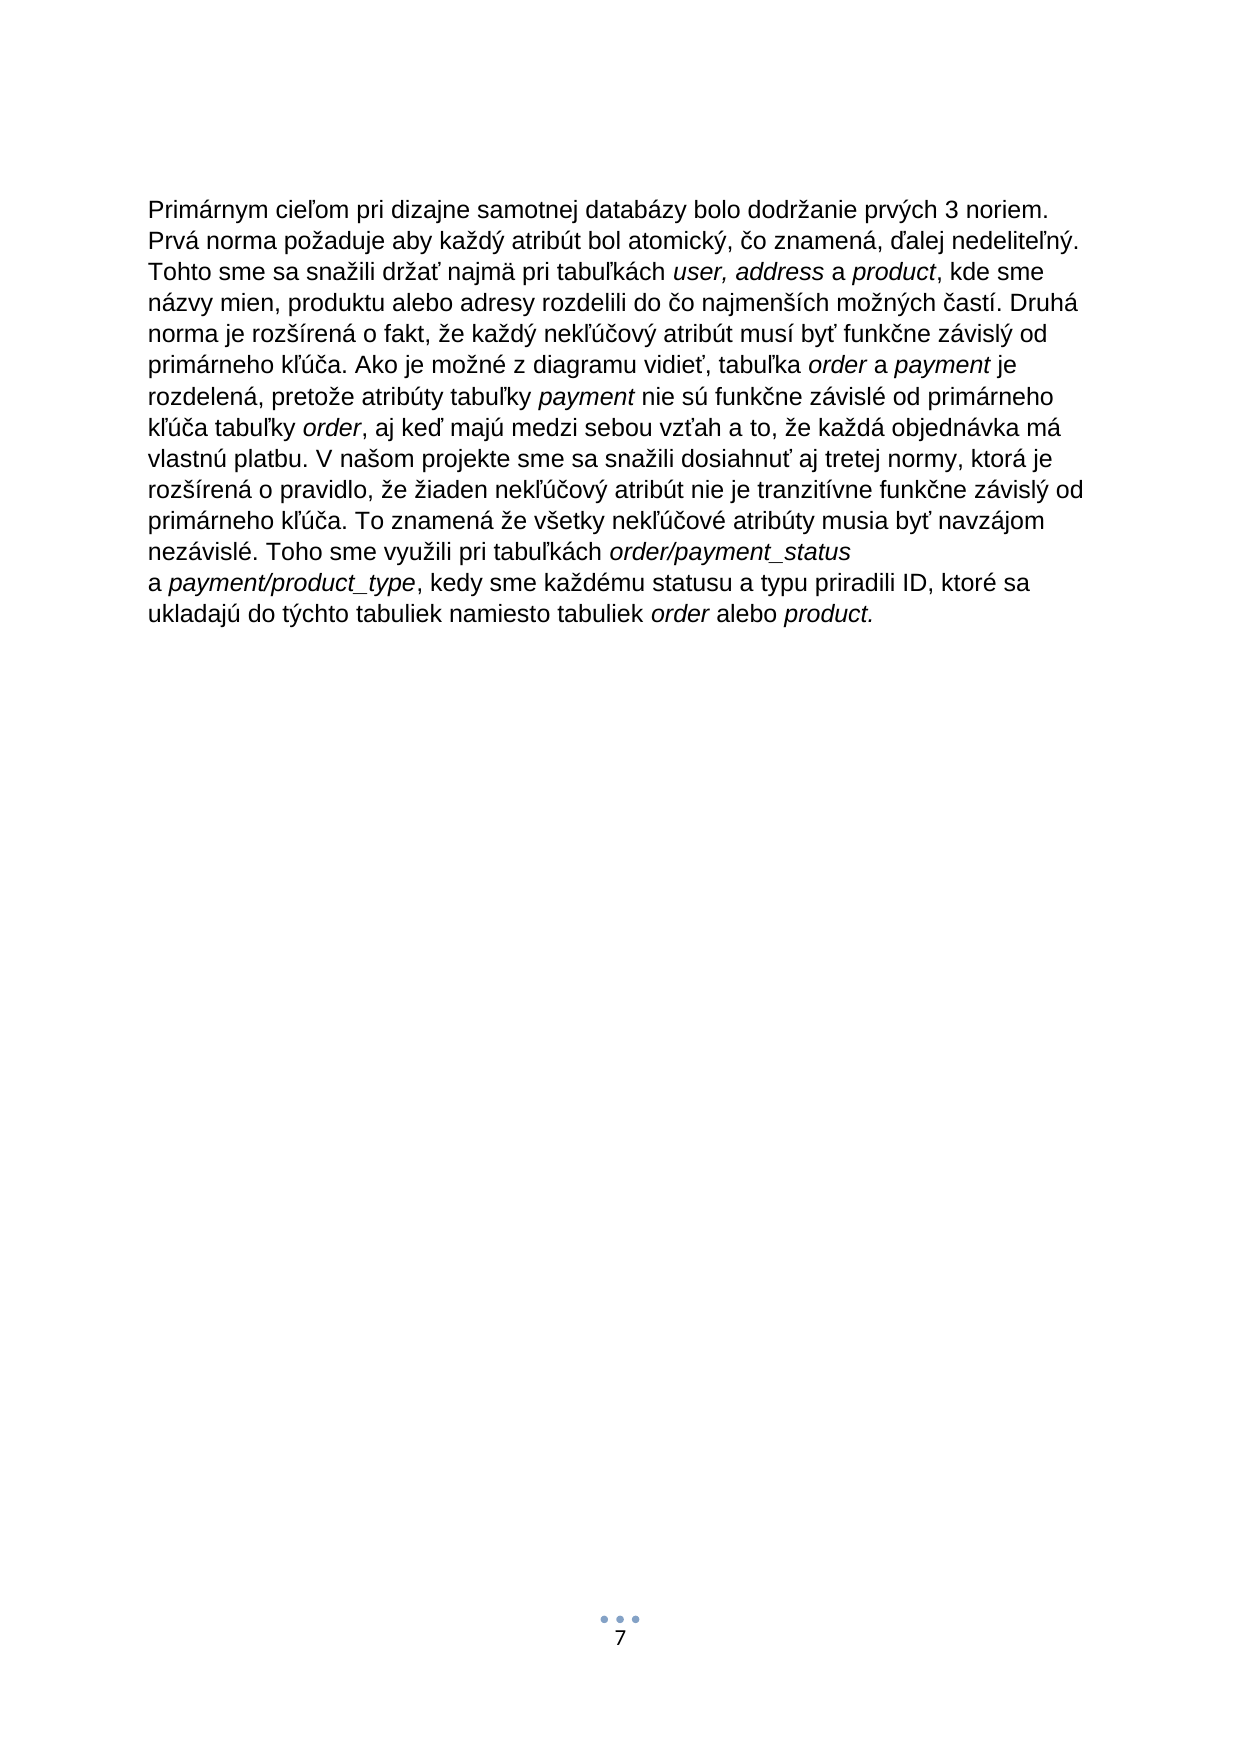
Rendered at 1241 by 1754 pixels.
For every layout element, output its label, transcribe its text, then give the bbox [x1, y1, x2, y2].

text Primárnym cieľom pri dizajne samotnej databázy bolo dodržanie prvých 3 noriem. Prvá norma požaduje aby každý atribút bol atomický, čo znamená, ďalej nedeliteľný. Tohto sme sa snažili držať najmä pri tabuľkách user, address a product, kde sme názvy mien, produktu alebo adresy rozdelili do čo najmenších možných častí. Druhá norma je rozšírená o fakt, že každý nekľúčový atribút musí byť funkčne závislý od primárneho kľúča. Ako je možné z diagramu vidieť, tabuľka order a payment je rozdelená, pretože atribúty tabuľky payment nie sú funkčne závislé od primárneho kľúča tabuľky order, aj keď majú medzi sebou vzťah a to, že každá objednávka má vlastnú platbu. V našom projekte sme sa snažili dosiahnuť aj tretej normy, ktorá je rozšírená o pravidlo, že žiaden nekľúčový atribút nie je tranzitívne funkčne závislý od primárneho kľúča. To znamená že všetky nekľúčové atribúty musia byť navzájom nezávislé. Toho sme využili pri tabuľkách order/payment_status a payment/product_type, kedy sme každému statusu a typu priradili ID, ktoré sa ukladajú do týchto tabuliek namiesto tabuliek order alebo product. [148, 195, 1093, 628]
